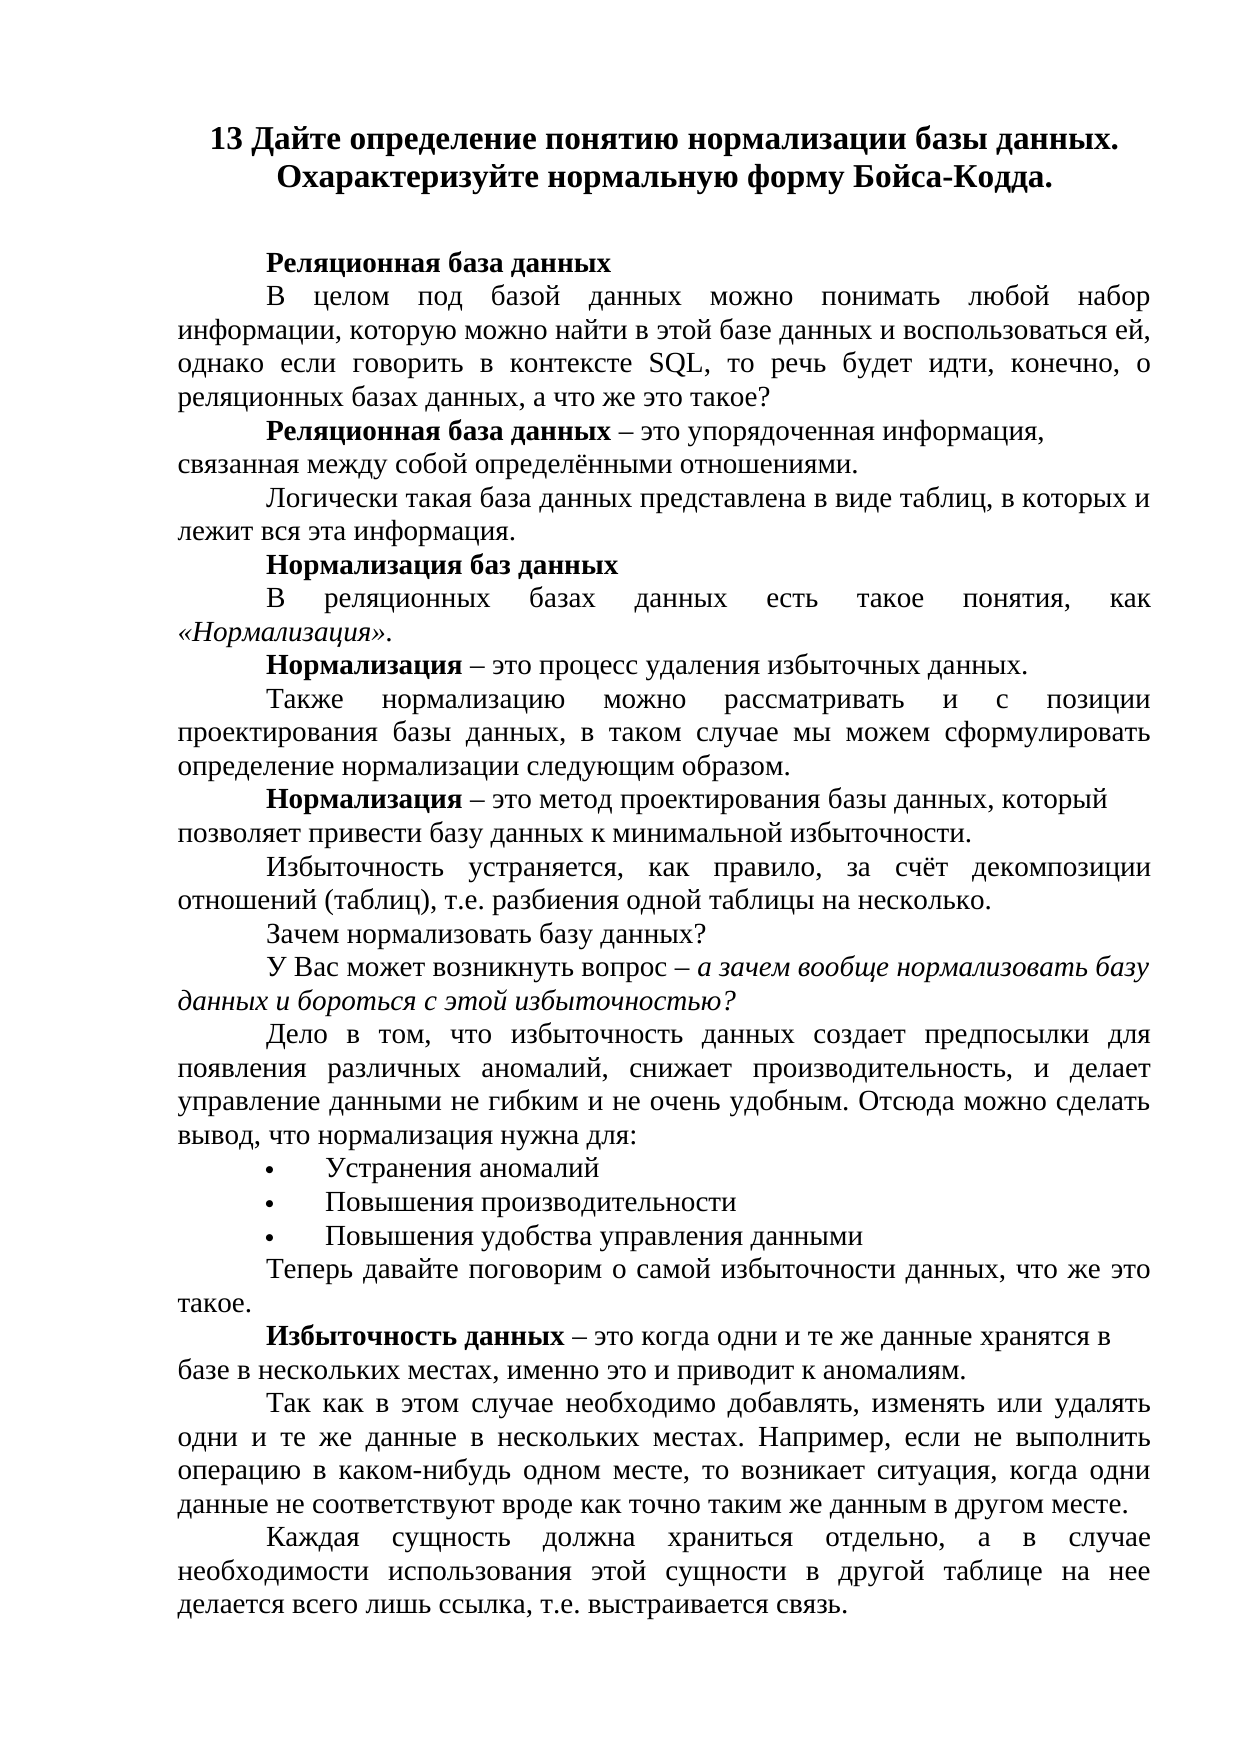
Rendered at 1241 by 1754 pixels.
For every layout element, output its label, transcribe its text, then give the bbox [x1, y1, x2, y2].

subtitle Реляционная база данных [177, 245, 1152, 278]
text Дело в том, что избыточность данных создает предпосылки для появления различных аномалий, снижает производительность, и делает управление данными не гибким и не очень удобным. Отсюда можно сделать вывод, что нормализация нужна для: [177, 1016, 1152, 1151]
list Повышения производительности [177, 1184, 1152, 1218]
list Повышения удобства управления данными [177, 1218, 1152, 1251]
text Нормализация – это процесс удаления избыточных данных. [177, 647, 1152, 681]
subtitle Нормализация баз данных [177, 547, 1152, 580]
text 13 Дайте определение понятию нормализации базы данных. Охарактеризуйте нормальную форму Бойса-Кодда. [177, 118, 1152, 195]
subtitle Зачем нормализовать базу данных? [177, 916, 1152, 949]
text Избыточность данных – это когда одни и те же данные хранятся в базе в нескольких местах, именно это и приводит к аномалиям. [177, 1318, 1152, 1385]
list Устранения аномалий [177, 1151, 1152, 1184]
text Нормализация – это метод проектирования базы данных, который позволяет привести базу данных к минимальной избыточности. [177, 782, 1152, 849]
text Также нормализацию можно рассматривать и с позиции проектирования базы данных, в таком случае мы можем сформулировать определение нормализации следующим образом. [177, 681, 1152, 782]
text Теперь давайте поговорим о самой избыточности данных, что же это такое. [177, 1251, 1152, 1318]
text Избыточность устраняется, как правило, за счёт декомпозиции отношений (таблиц), т.е. разбиения одной таблицы на несколько. [177, 849, 1152, 916]
text Логически такая база данных представлена в виде таблиц, в которых и лежит вся эта информация. [177, 480, 1152, 547]
text У Вас может возникнуть вопрос – а зачем вообще нормализовать базу данных и бороться с этой избыточностью? [177, 949, 1152, 1016]
text В реляционных базах данных есть такое понятия, как «Нормализация». [177, 580, 1152, 647]
text Реляционная база данных – это упорядоченная информация, связанная между собой определёнными отношениями. [177, 413, 1152, 480]
text Так как в этом случае необходимо добавлять, изменять или удалять одни и те же данные в нескольких местах. Например, если не выполнить операцию в каком-нибудь одном месте, то возникает ситуация, когда одни данные не соответствуют вроде как точно таким же данным в другом месте. [177, 1385, 1152, 1519]
text В целом под базой данных можно понимать любой набор информации, которую можно найти в этой базе данных и воспользоваться ей, однако если говорить в контексте SQL, то речь будет идти, конечно, о реляционных базах данных, а что же это такое? [177, 278, 1152, 413]
